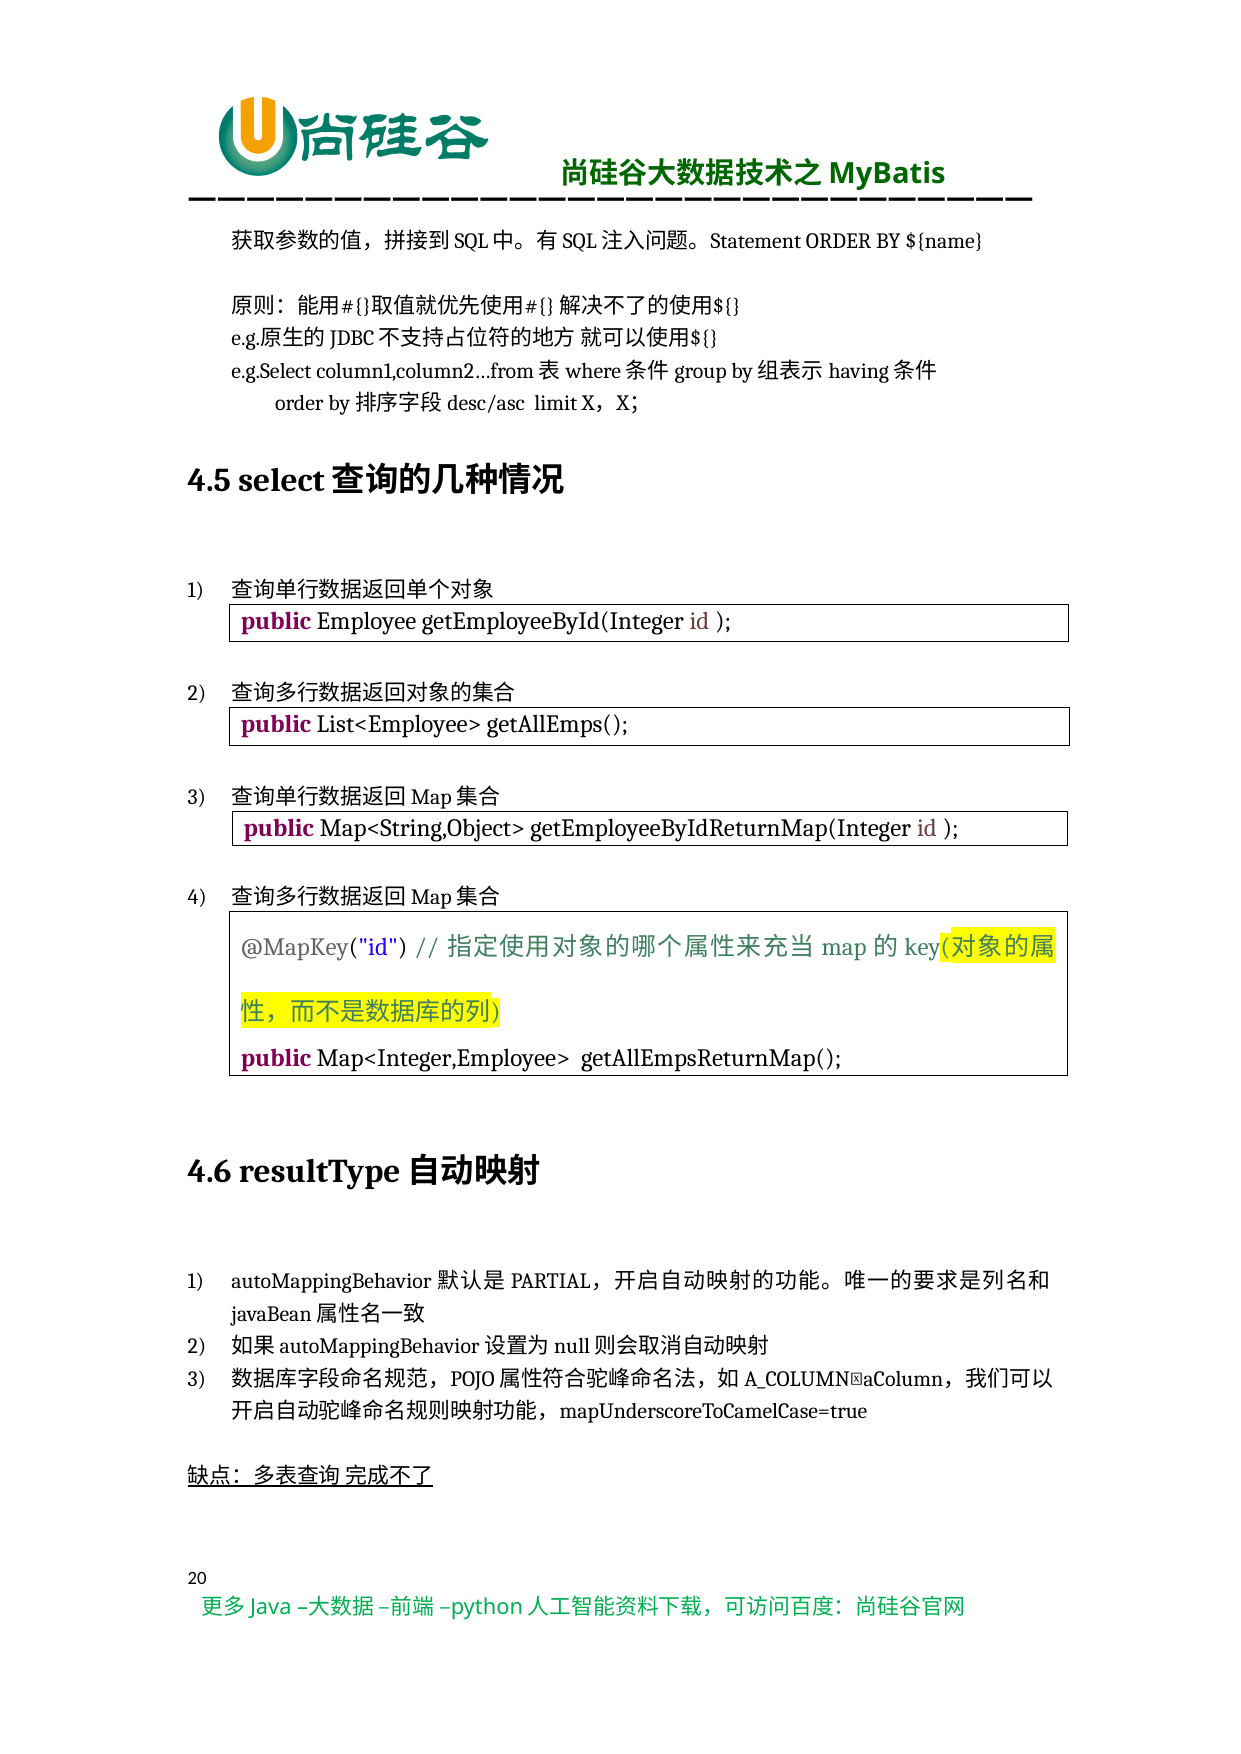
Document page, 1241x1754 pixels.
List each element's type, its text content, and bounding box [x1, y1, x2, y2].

table_header public List<Employee> getAllEmps(); [230, 708, 1069, 745]
list 查询多行数据返回Map集合 [187, 879, 1053, 911]
list e.g.Select column1,column2…from 表 where 条件 group by 组表示 having 条件 [231, 352, 1053, 385]
list autoMappingBehavior默认是PARTIAL，开启自动映射的功能。唯一的要求是列名和javaBean属性名一致 [187, 1263, 1053, 1328]
list 数据库字段命名规范，POJO属性符合驼峰命名法，如A_COLUMNaColumn，我们可以开启自动驼峰命名规则映射功能，mapUnderscoreToCamelCase=true [187, 1360, 1053, 1425]
list 查询单行数据返回Map集合 [187, 779, 1053, 811]
list 查询多行数据返回对象的集合 [187, 674, 1053, 707]
picture [207, 88, 496, 184]
table_header public Employee getEmployeeById(Integer id ); [230, 605, 1068, 641]
list e.g.原生的JDBC不支持占位符的地方 就可以使用${} [231, 320, 1053, 352]
subtitle 4.6 resultType自动映射 [187, 1135, 1053, 1200]
list 如果autoMappingBehavior设置为null则会取消自动映射 [187, 1328, 1053, 1360]
table_header public Map<String,Object> getEmployeeByIdReturnMap(Integer id ); [233, 812, 1067, 845]
list 获取参数的值，拼接到SQL中。有SQL注入问题。Statement ORDER BY ${name} [231, 222, 1053, 255]
list order by 排序字段 desc/asc limit X，X； [231, 385, 1053, 417]
list 原则：能用#{}取值就优先使用#{} 解决不了的使用${} [231, 287, 1053, 320]
text 缺点：多表查询 完成不了 [187, 1458, 1053, 1490]
subtitle 4.5 select查询的几种情况 [187, 444, 1053, 509]
list 查询单行数据返回单个对象 [187, 572, 1053, 604]
table_header @MapKey("id") // 指定使用对象的哪个属性来充当map的key(对象的属性，而不是数据库的列) public Map<Integer,Employee> getAllEmpsReturnMap(); [230, 912, 1067, 1075]
